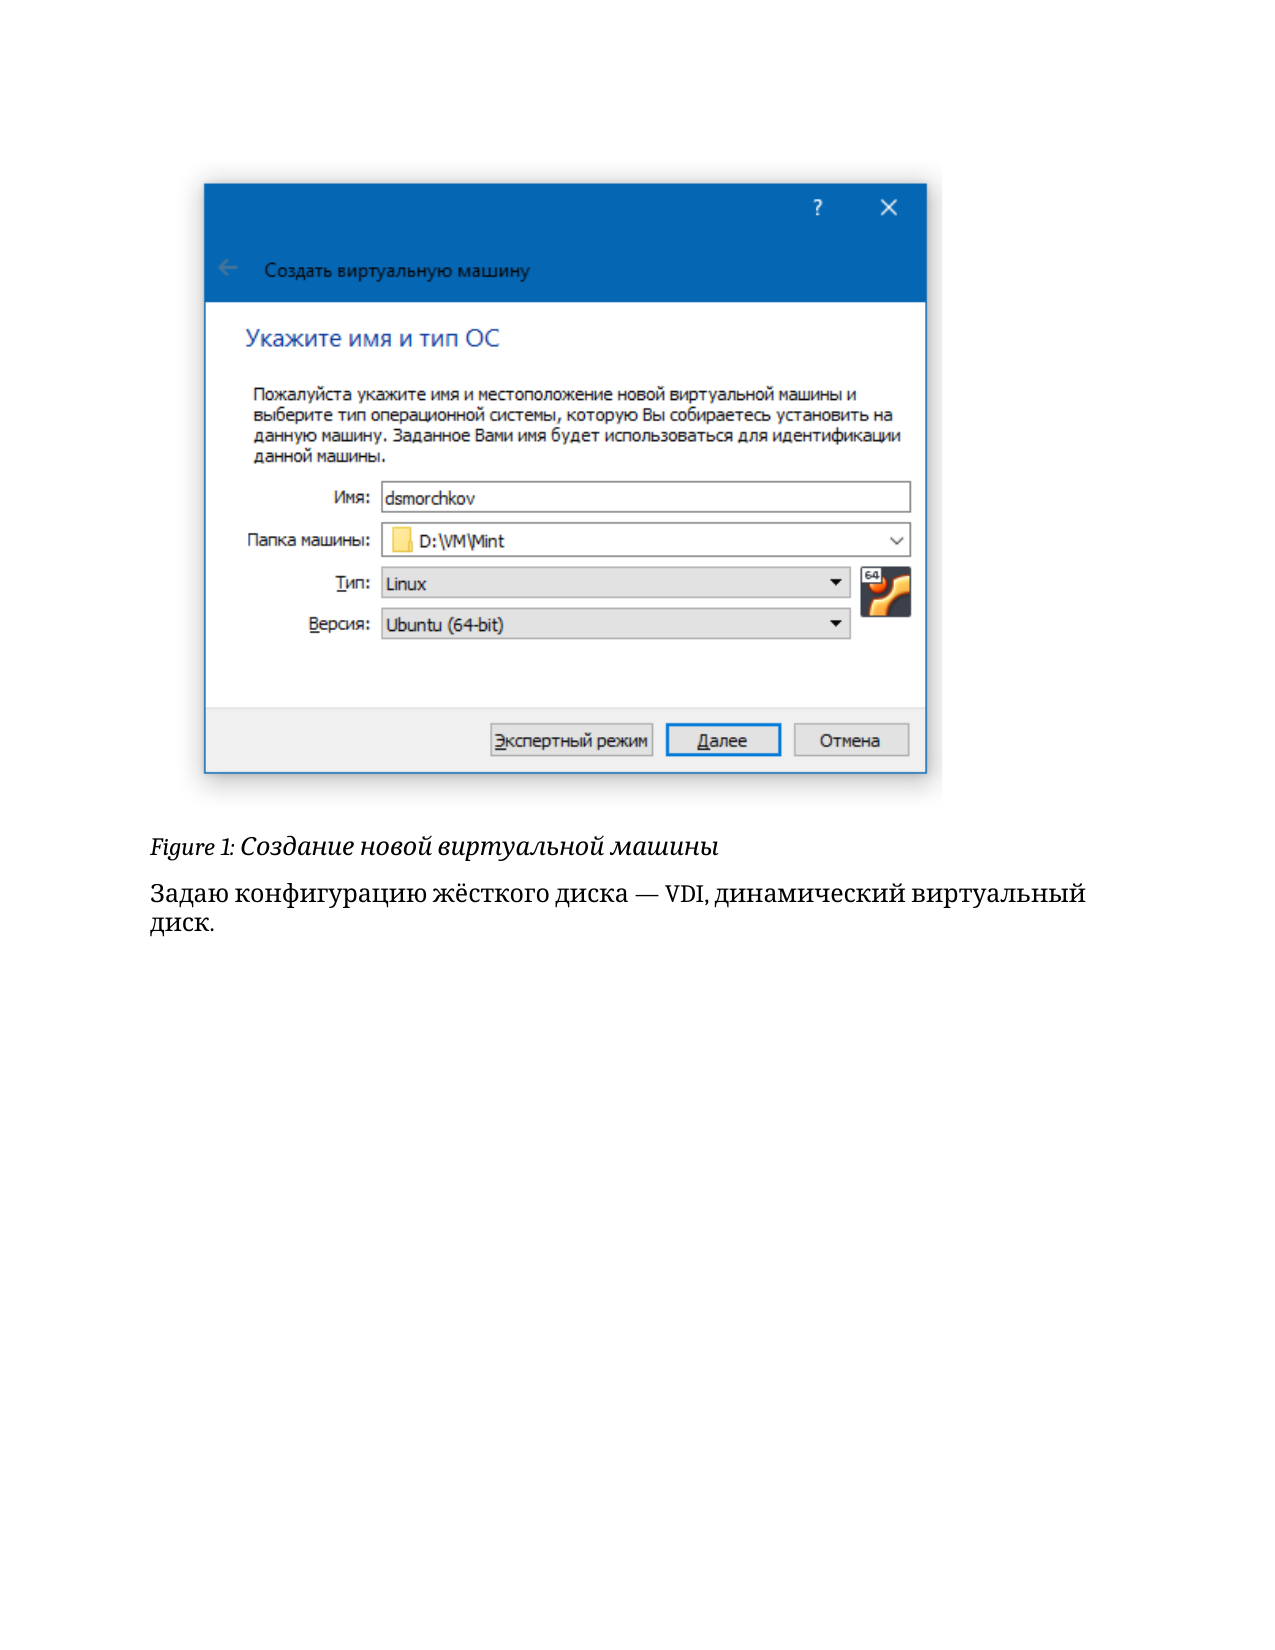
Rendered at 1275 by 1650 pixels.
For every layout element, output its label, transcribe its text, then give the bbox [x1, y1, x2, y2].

text Figure 1: Создание новой виртуальной машины [150, 832, 1125, 861]
text Задаю конфигурацию жёсткого диска — VDI, динамический виртуальный диск. [150, 880, 1125, 937]
picture [168, 150, 943, 812]
